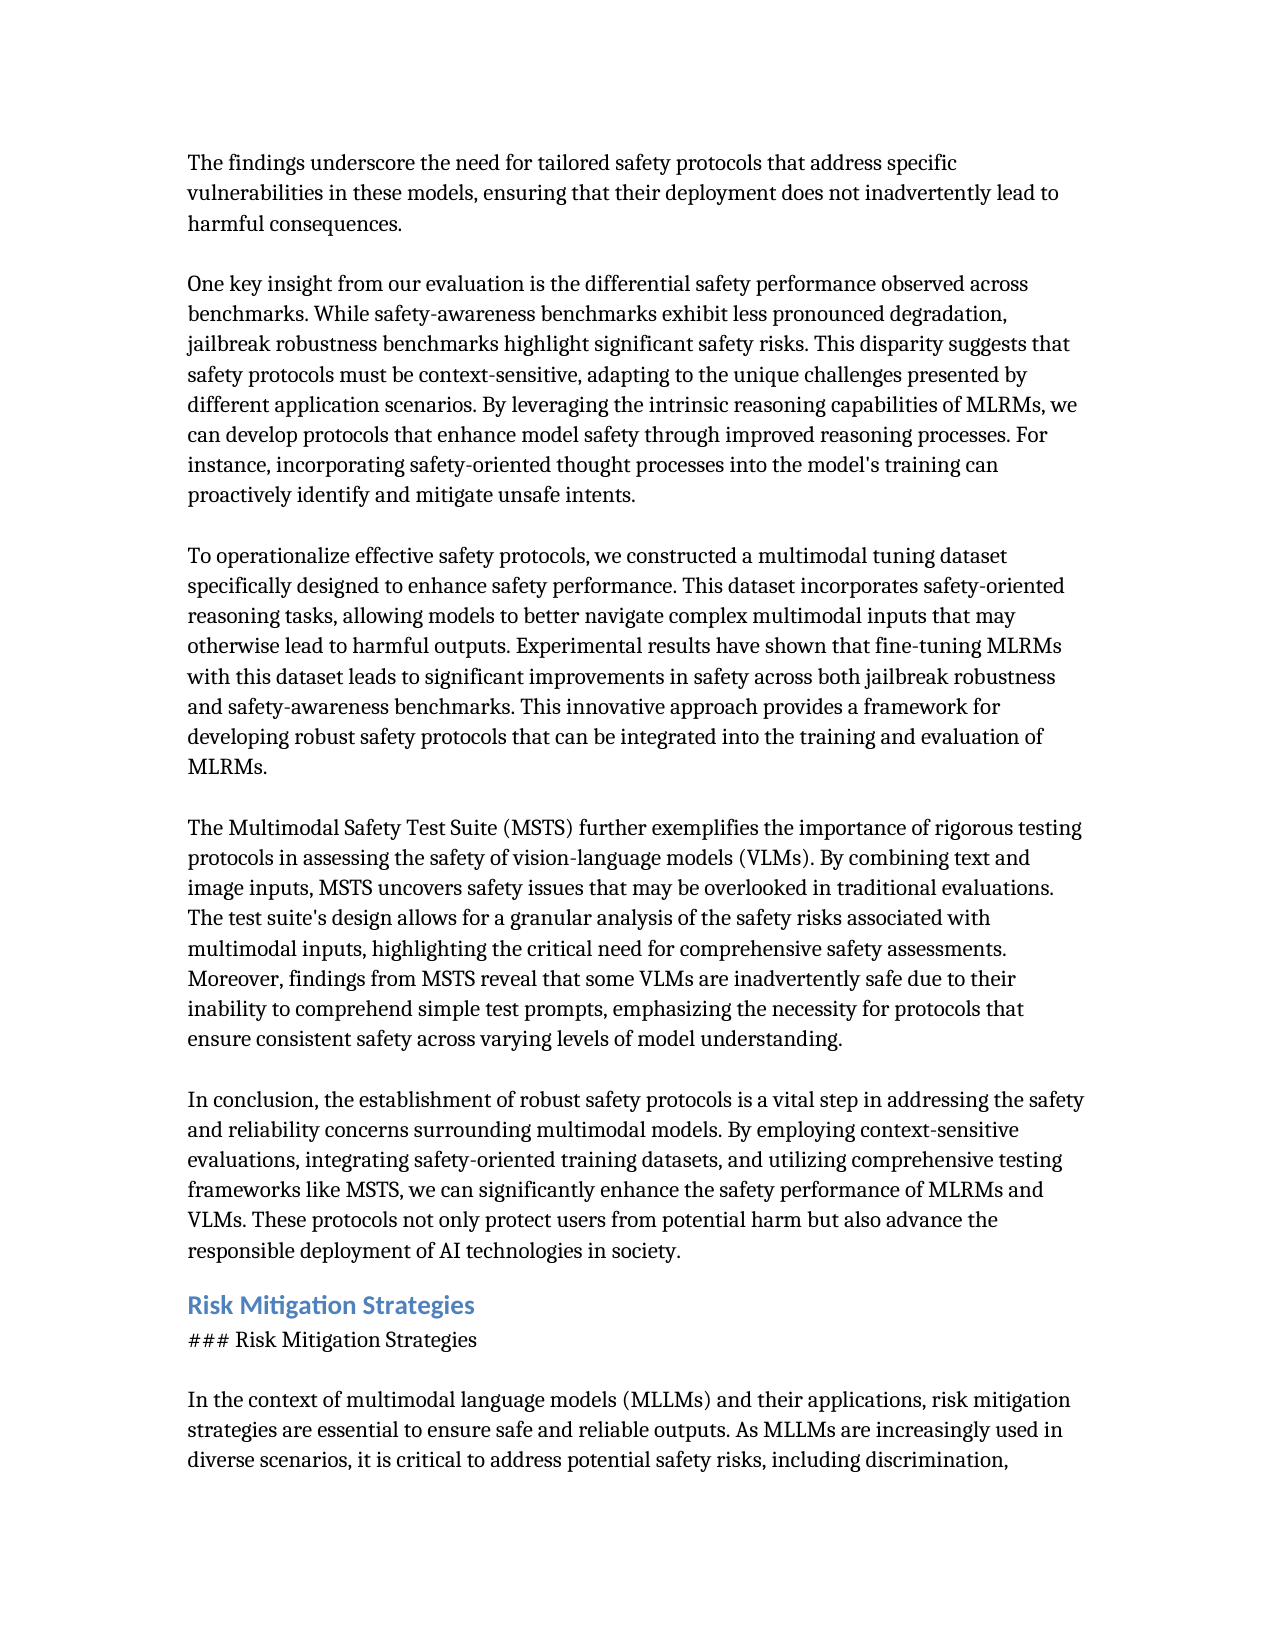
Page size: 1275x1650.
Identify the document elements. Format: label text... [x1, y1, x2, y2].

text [187, 1326, 1087, 1474]
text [187, 150, 1087, 1264]
subtitle Risk Mitigation Strategies [187, 1288, 1087, 1322]
